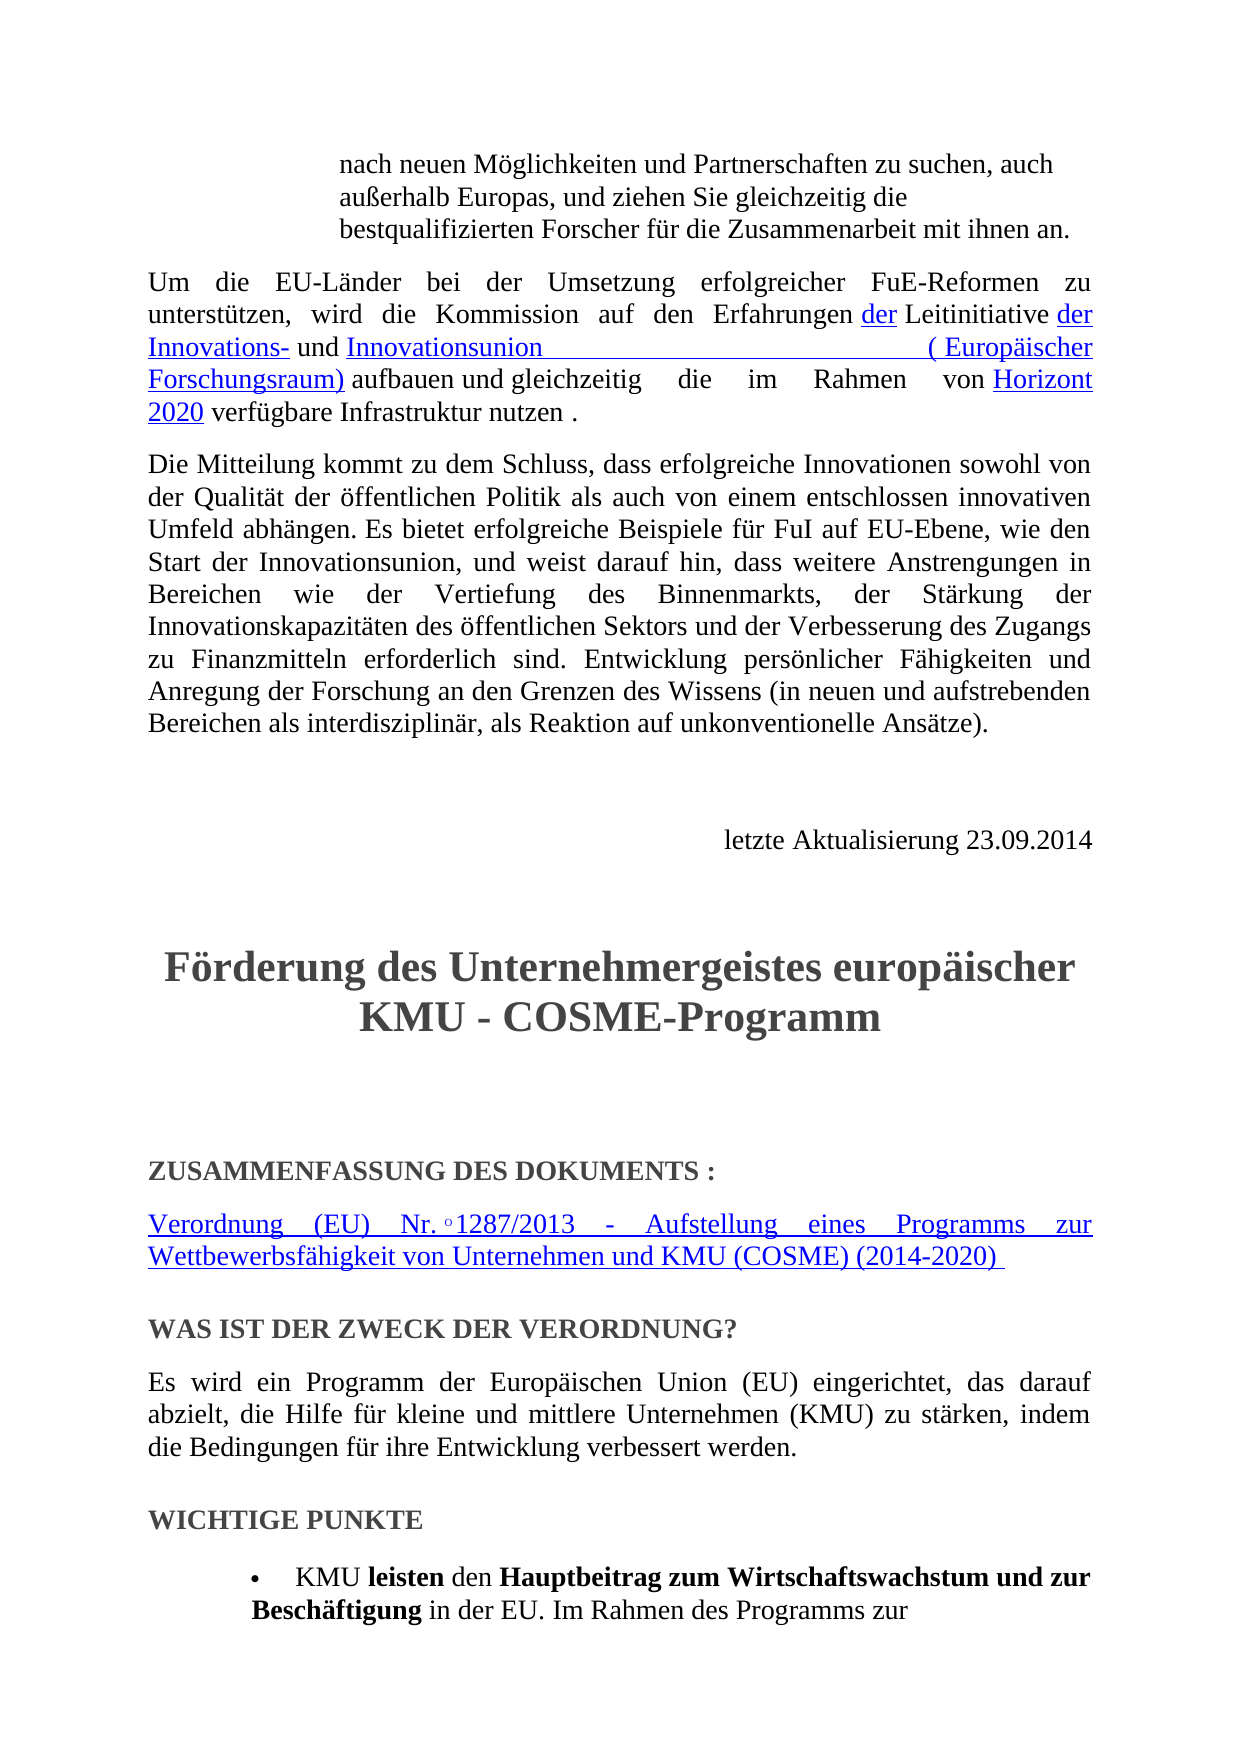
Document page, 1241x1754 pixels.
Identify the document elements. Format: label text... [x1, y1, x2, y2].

text WICHTIGE PUNKTE [148, 1503, 1093, 1535]
text ZUSAMMENFASSUNG DES DOKUMENTS : [148, 1154, 1093, 1187]
text WAS IST DER ZWECK DER VERORDNUNG? [148, 1312, 1093, 1345]
text Verordnung (EU) Nr. O 1287/2013 - Aufstellung eines Programms zur Wettbewerbsfähigkeit von Unternehmen und KMU (COSME) (2014-2020) [148, 1237, 1093, 1272]
text Die Mitteilung kommt zu dem Schluss, dass erfolgreiche Innovationen sowohl von der Qualität der öffentlichen Politik als auch von einem entschlossen innovativen Umfeld abhängen. Es bietet erfolgreiche Beispiele für FuI auf EU-Ebene, wie den Start der Innovationsunion, und weist darauf hin, dass weitere Anstrengungen in Bereichen wie der Vertiefung des Binnenmarkts, der Stärkung der Innovationskapazitäten des öffentlichen Sektors und der Verbesserung des Zugangs zu Finanzmitteln erforderlich sind. Entwicklung persönlicher Fähigkeiten und Anregung der Forschung an den Grenzen des Wissens (in neuen und aufstrebenden Bereichen als interdisziplinär, als Reaktion auf unkonventionelle Ansätze). [148, 447, 1093, 739]
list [251, 1560, 1093, 1625]
text letzte Aktualisierung 23.09.2014 [148, 823, 1093, 856]
text Um die EU-Länder bei der Umsetzung erfolgreicher FuE-Reformen zu unterstützen, wird die Kommission auf den Erfahrungen der Leitinitiative der Innovations- und Innovationsunion ( Europäischer Forschungsraum) aufbauen und gleichzeitig die im Rahmen von Horizont 2020 verfügbare Infrastruktur nutzen . [148, 265, 1093, 427]
text Verordnung (EU) Nr. O 1287/2013 - Aufstellung eines Programms zur Wettbewerbsfähigkeit von Unternehmen und KMU (COSME) (2014-2020) [148, 1207, 1093, 1235]
text Es wird ein Programm der Europäischen Union (EU) eingerichtet, das darauf abzielt, die Hilfe für kleine und mittlere Unternehmen (KMU) zu stärken, indem die Bedingungen für ihre Entwicklung verbessert werden. [148, 1365, 1093, 1462]
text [339, 148, 1093, 245]
text Förderung des Unternehmergeistes europäischer KMU - COSME-Programm [148, 940, 1093, 1041]
